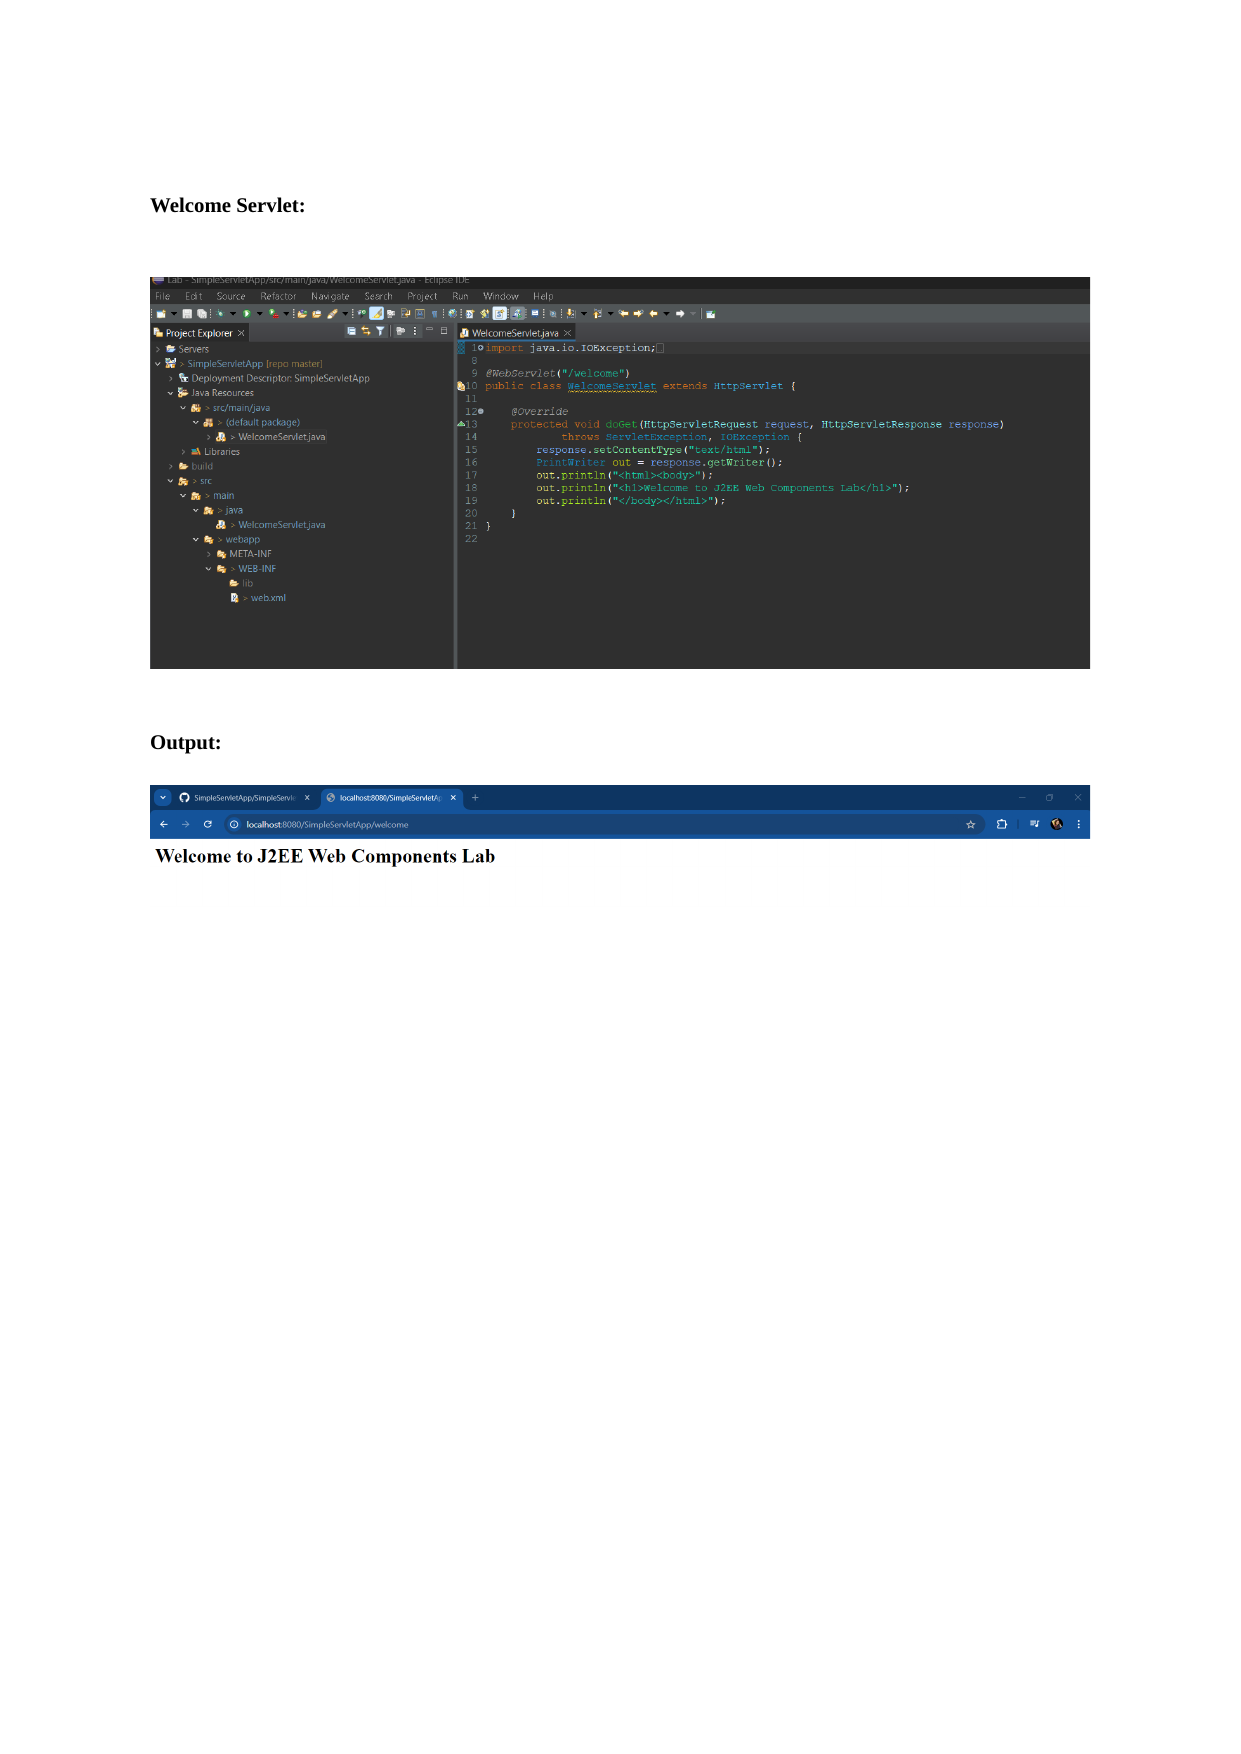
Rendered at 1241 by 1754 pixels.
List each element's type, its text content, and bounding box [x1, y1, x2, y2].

picture [150, 785, 1091, 907]
text Welcome Servlet: [150, 193, 1090, 217]
text Output: [150, 730, 1090, 785]
picture [150, 277, 1091, 669]
